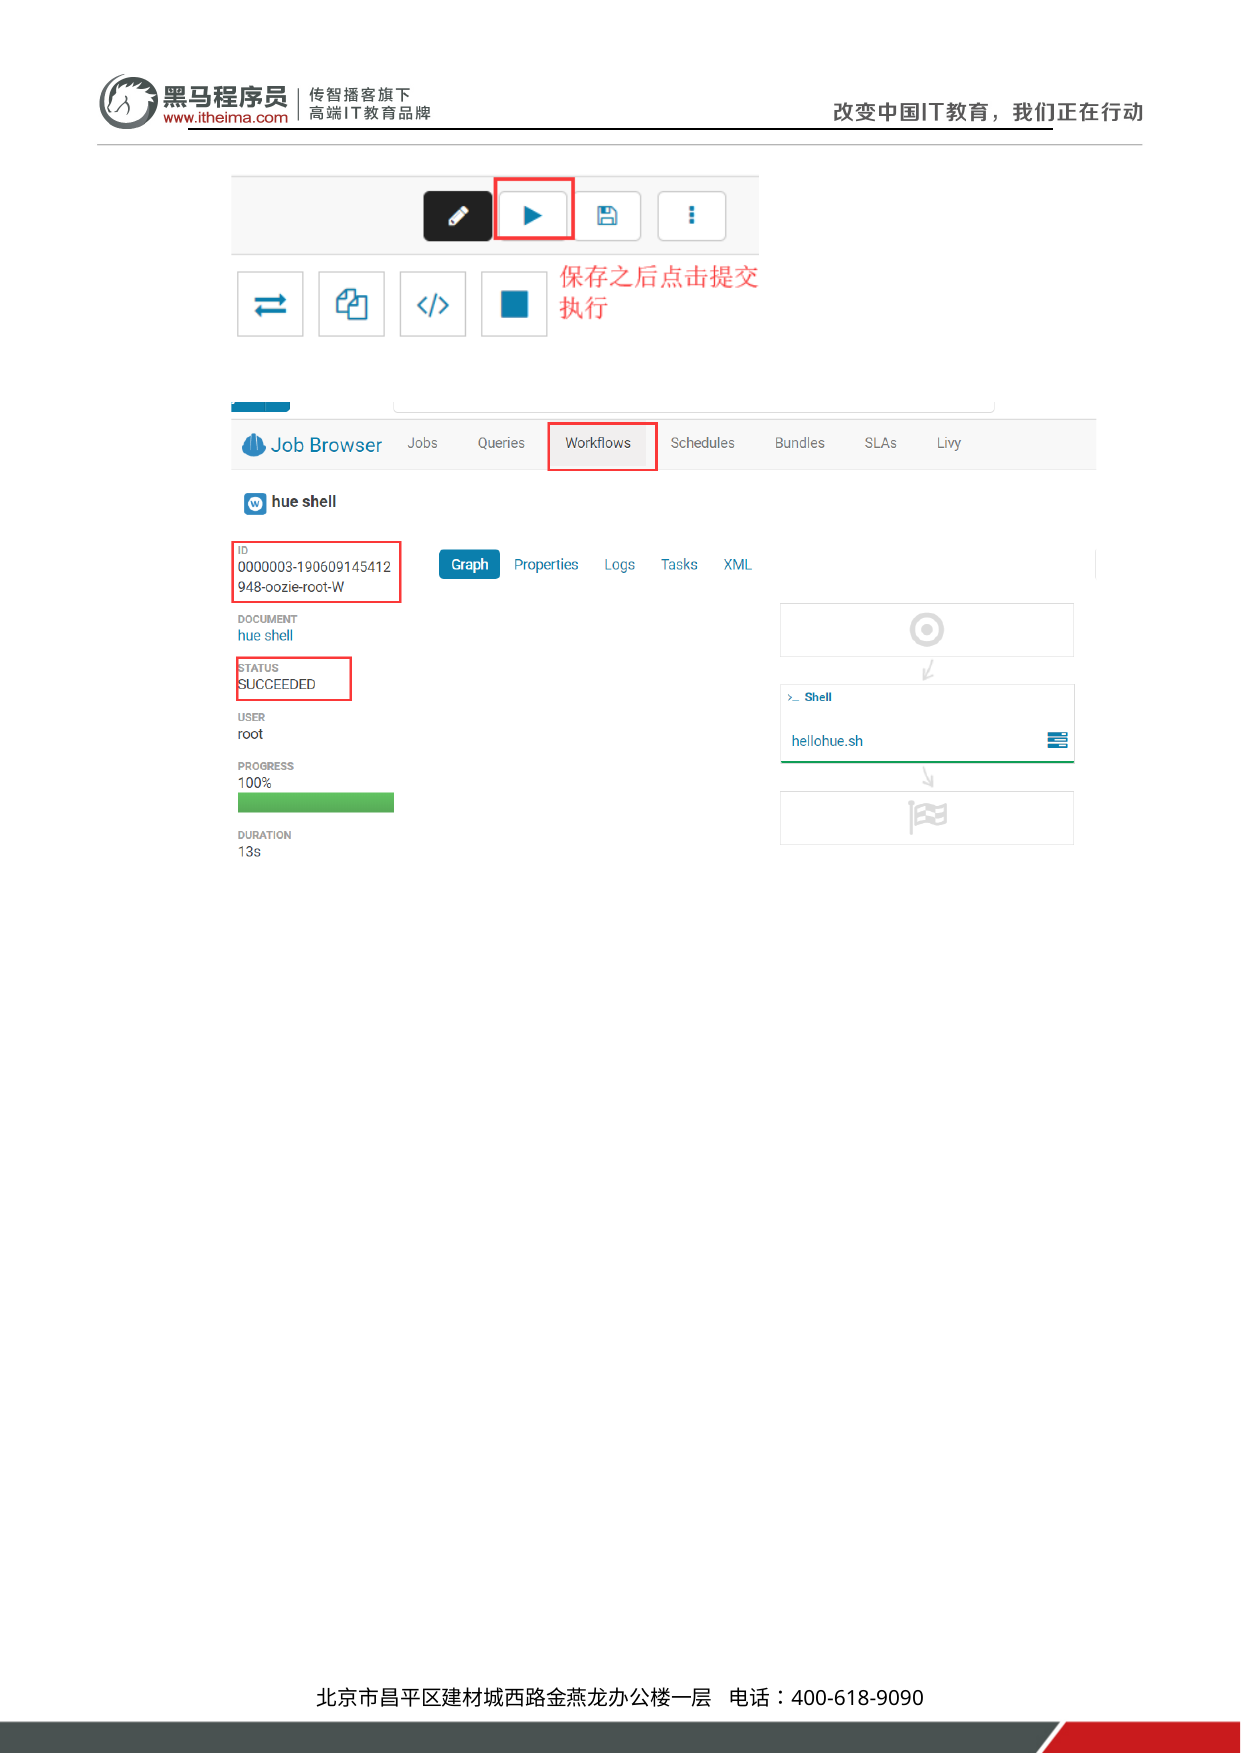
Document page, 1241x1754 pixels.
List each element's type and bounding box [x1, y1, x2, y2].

picture [0, 1662, 1241, 1753]
picture [231, 162, 759, 377]
picture [0, 3, 1241, 153]
picture [231, 402, 1097, 860]
